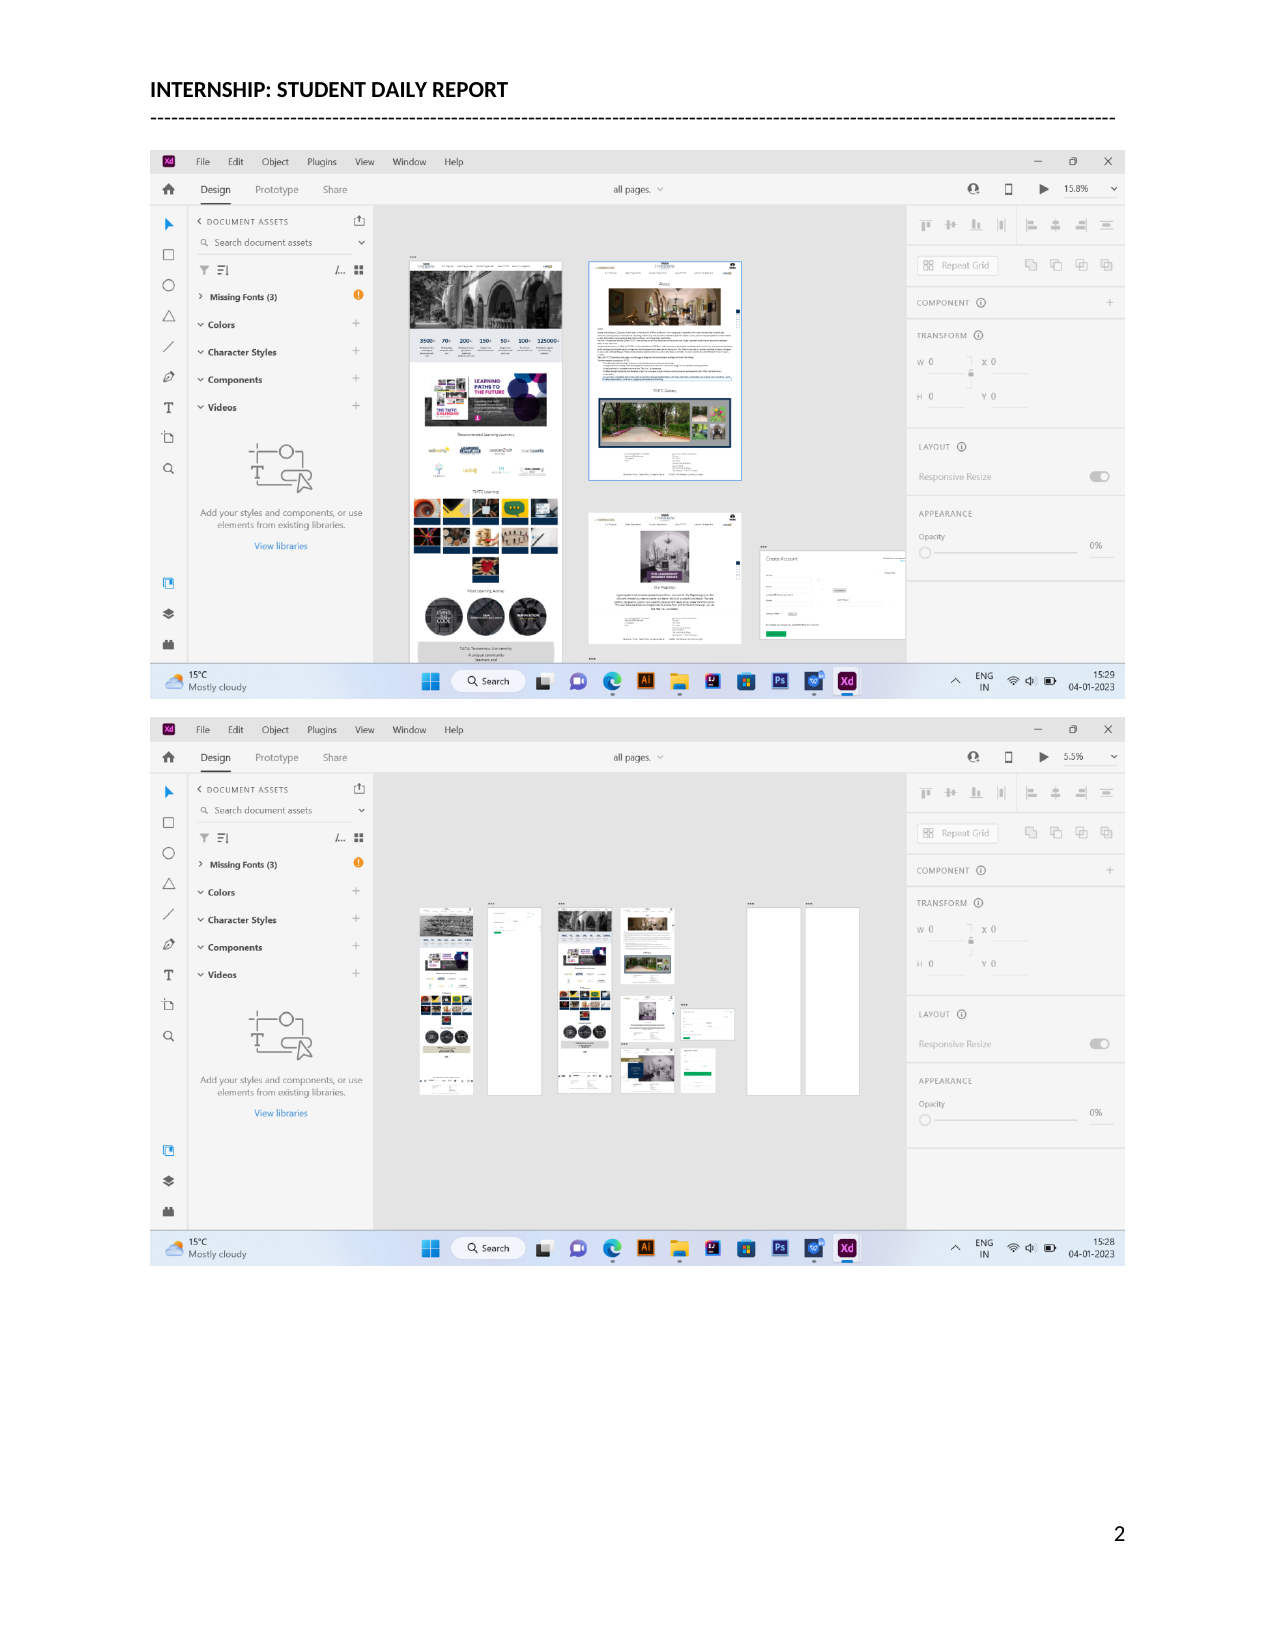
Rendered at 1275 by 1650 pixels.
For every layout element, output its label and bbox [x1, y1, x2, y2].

picture [150, 717, 1125, 1266]
picture [150, 150, 1125, 699]
